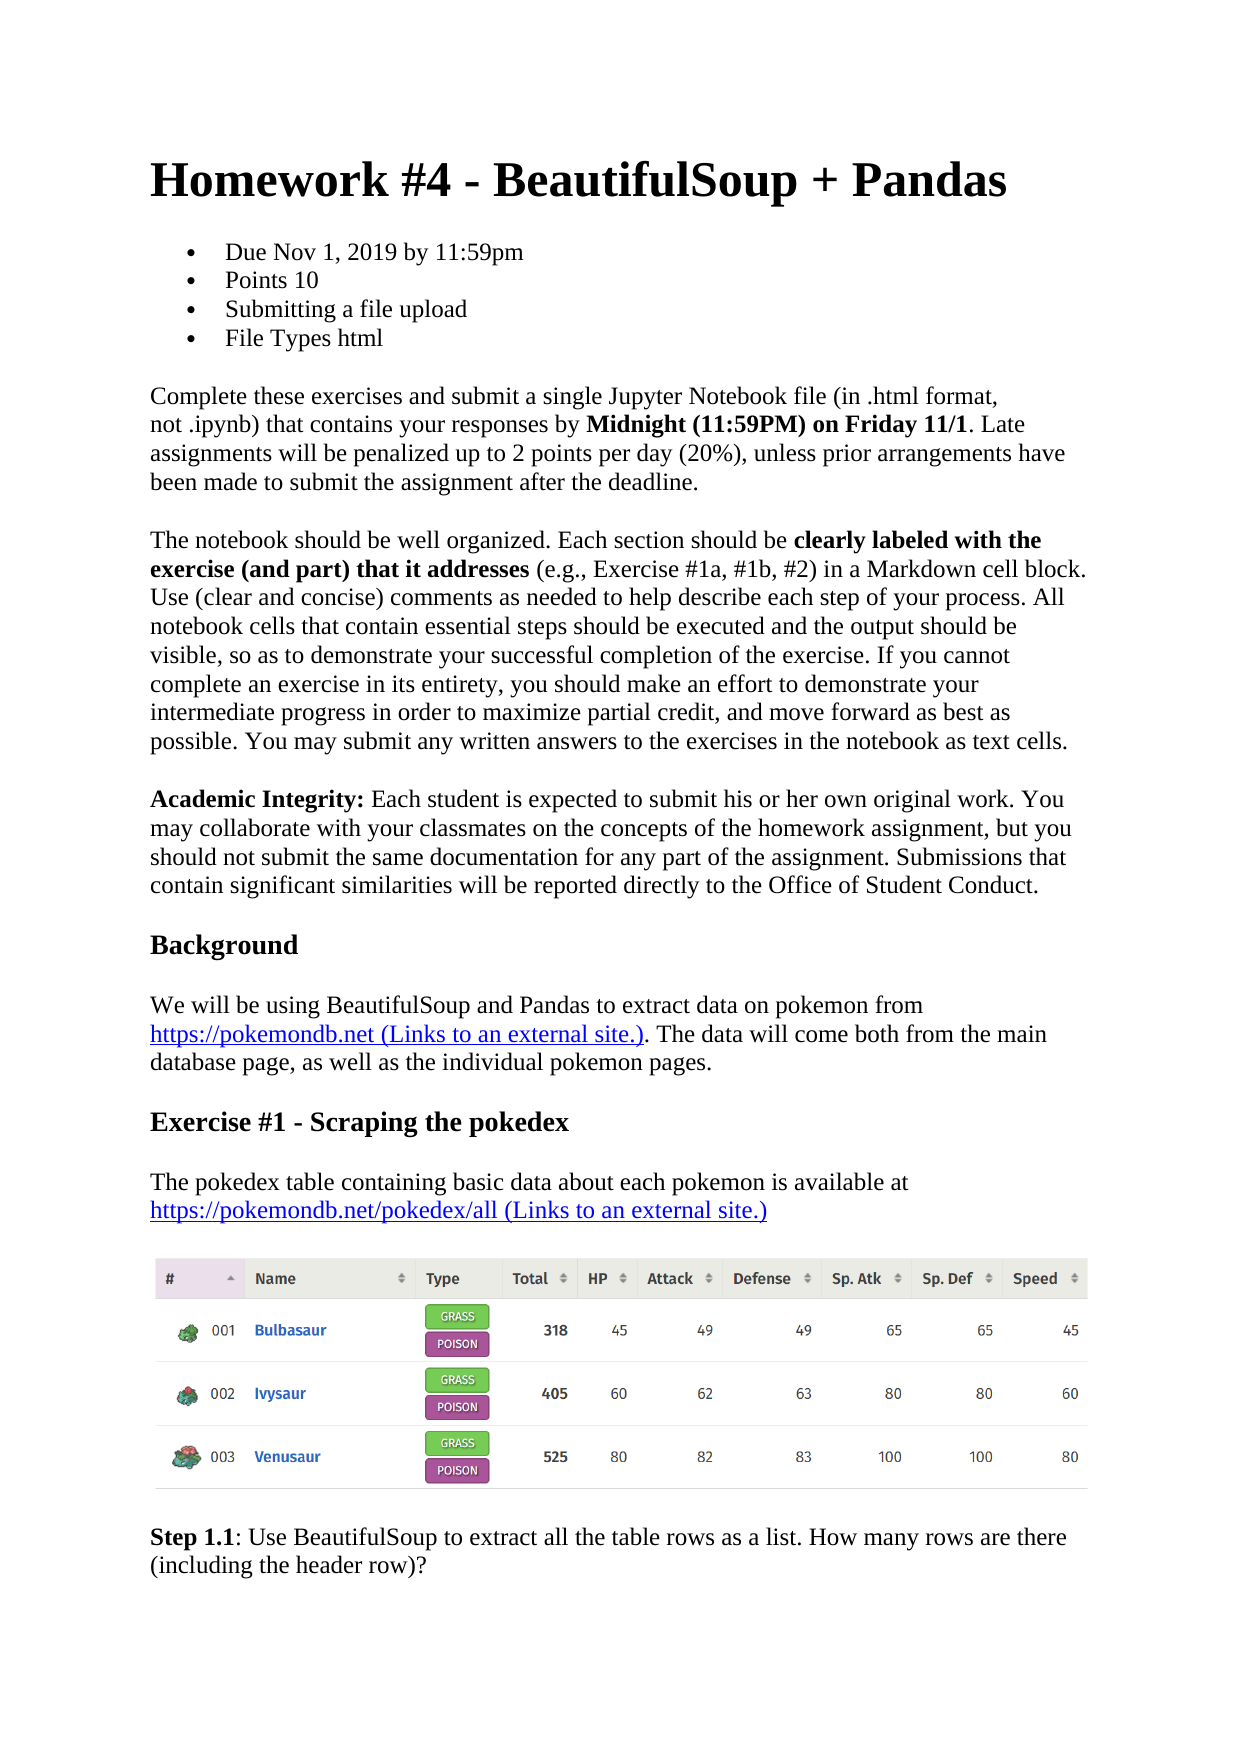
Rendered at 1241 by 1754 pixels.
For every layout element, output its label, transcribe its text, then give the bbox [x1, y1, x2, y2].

list Due Nov 1, 2019 by 11:59pm [187, 237, 1090, 265]
text The notebook should be well organized. Each section should be clearly labeled with the exercise (and part) that it addresses (e.g., Exercise #1a, #1b, #2) in a Markdown cell block. Use (clear and concise) comments as needed to help describe each step of your process. All notebook cells that contain essential steps should be executed and the output should be visible, so as to demonstrate your successful completion of the exercise. If you cannot complete an exercise in its entirety, you should make an effort to demonstrate your intermediate progress in order to maximize partial credit, and move forward as best as possible. You may submit any written answers to the exercises in the notebook as text cells. [150, 525, 1090, 755]
list Submitting a file upload [187, 294, 1090, 323]
text We will be using BeautifulSoup and Pandas to extract data on pokemon from https://pokemondb.net (Links to an external site.). The data will come both from the main database page, as well as the individual pokemon pages. [150, 990, 1090, 1076]
text Homework #4 - BeautifulSoup + Pandas [150, 150, 1090, 207]
picture [150, 1253, 1088, 1493]
text The pokedex table containing basic data about each pokemon is available at https://pokemondb.net/pokedex/all (Links to an external site.) [150, 1167, 1090, 1224]
list File Types html [187, 323, 1090, 352]
text Exercise #1 - Scraping the pokedex [150, 1105, 1090, 1138]
list Points 10 [187, 265, 1090, 294]
text Step 1.1: Use BeautifulSoup to extract all the table rows as a list. How many rows are there (including the header row)? [150, 1522, 1090, 1579]
text Complete these exercises and submit a single Jupyter Notebook file (in .html format, not .ipynb) that contains your responses by Midnight (11:59PM) on Friday 11/1. Late assignments will be penalized up to 2 points per day (20%), unless prior arrangements have been made to submit the assignment after the deadline. [150, 381, 1090, 496]
text Academic Integrity: Each student is expected to submit his or her own original work. You may collaborate with your classmates on the concepts of the homework assignment, but you should not submit the same documentation for any part of the assignment. Submissions that contain significant similarities will be reported directly to the Office of Student Conduct. [150, 784, 1090, 899]
text Background [150, 928, 1090, 961]
